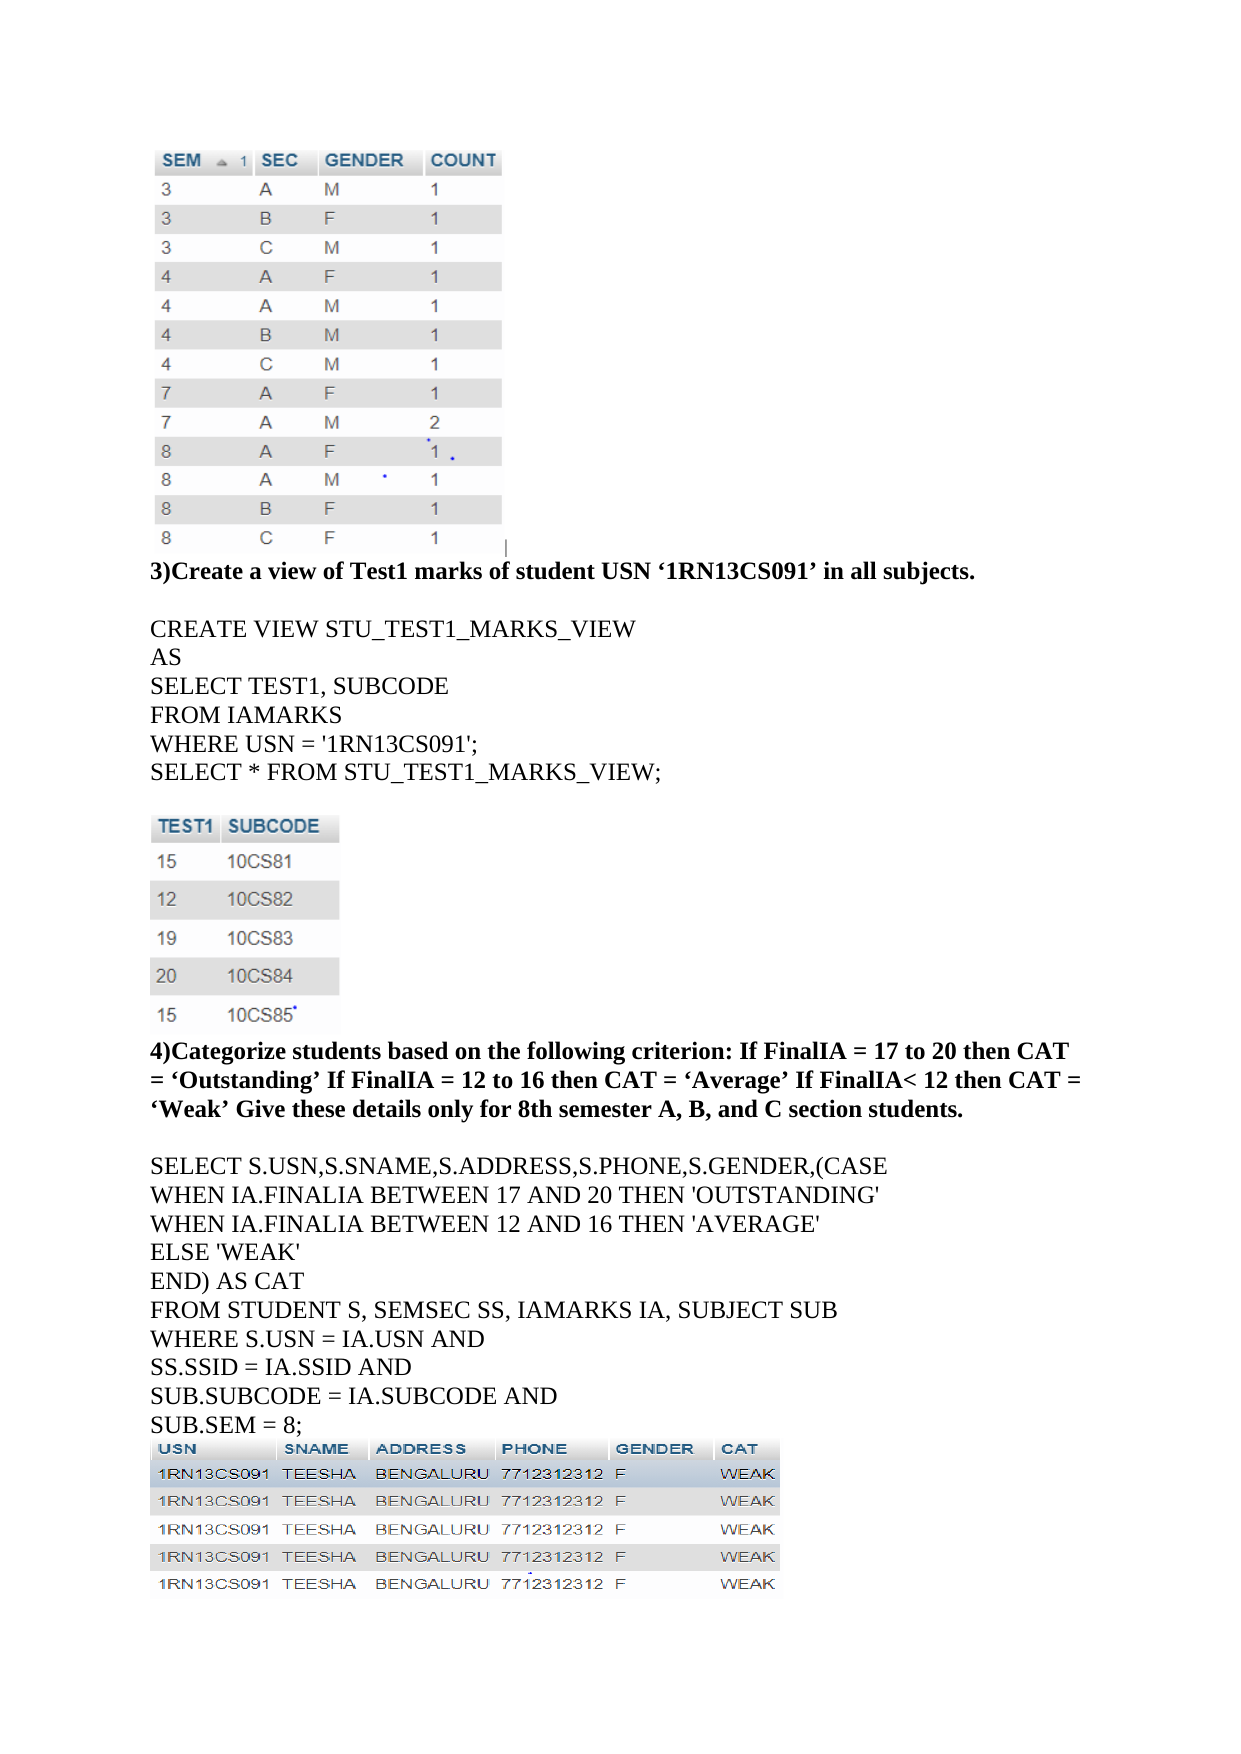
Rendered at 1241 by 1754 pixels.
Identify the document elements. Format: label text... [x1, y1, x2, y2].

text FROM IAMARKS [150, 700, 1090, 729]
text CREATE VIEW STU_TEST1_MARKS_VIEW [150, 614, 1090, 642]
text ELSE 'WEAK' [150, 1237, 1090, 1266]
picture [150, 150, 507, 557]
text SUB.SEM = 8; [150, 1410, 1090, 1439]
picture [150, 1438, 784, 1602]
text SUB.SUBCODE = IA.SUBCODE AND [150, 1381, 1090, 1410]
text END) AS CAT [150, 1266, 1090, 1295]
text WHEN IA.FINALIA BETWEEN 12 AND 16 THEN 'AVERAGE' [150, 1209, 1090, 1237]
text SELECT * FROM STU_TEST1_MARKS_VIEW; [150, 757, 1090, 786]
text WHEN IA.FINALIA BETWEEN 17 AND 20 THEN 'OUTSTANDING' [150, 1180, 1090, 1209]
text SELECT S.USN,S.SNAME,S.ADDRESS,S.PHONE,S.GENDER,(CASE [150, 1151, 1090, 1180]
text WHERE USN = '1RN13CS091'; [150, 729, 1090, 757]
text FROM STUDENT S, SEMSEC SS, IAMARKS IA, SUBJECT SUB [150, 1295, 1090, 1324]
text AS [150, 642, 1090, 671]
text SS.SSID = IA.SSID AND [150, 1352, 1090, 1381]
text 3)Create a view of Test1 marks of student USN ‘1RN13CS091’ in all subjects. [150, 556, 1090, 585]
picture [150, 815, 342, 1037]
text 4)Categorize students based on the following criterion: If FinalIA = 17 to 20 then CAT = ‘Outstanding’ If FinalIA = 12 to 16 then CAT = ‘Average’ If FinalIA< 12 then CAT = ‘Weak’ Give these details only for 8th semester A, B, and C section students. [150, 1036, 1090, 1122]
text WHERE S.USN = IA.USN AND [150, 1324, 1090, 1352]
text SELECT TEST1, SUBCODE [150, 671, 1090, 700]
